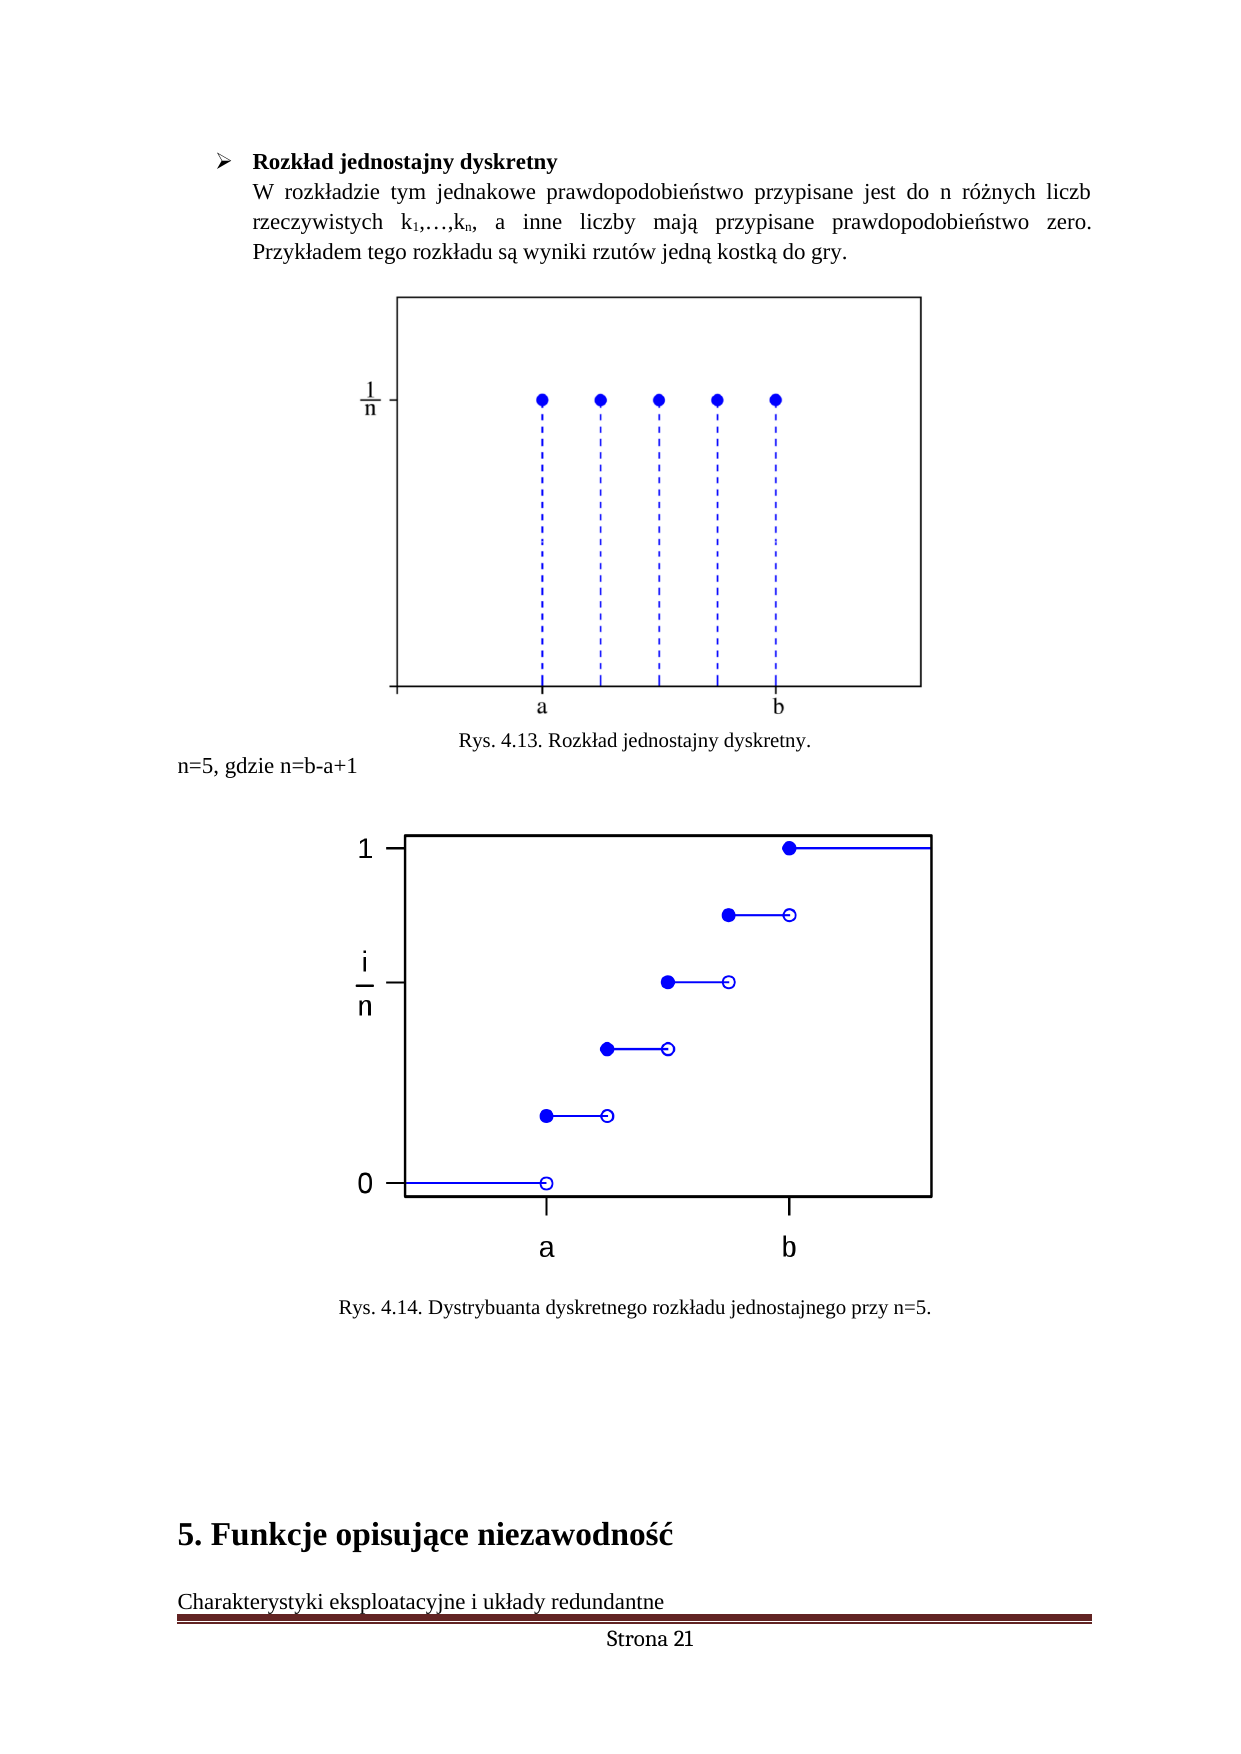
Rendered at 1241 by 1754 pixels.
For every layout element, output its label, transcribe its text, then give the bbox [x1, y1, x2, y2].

subtitle 5. Funkcje opisujące niezawodność [177, 1514, 1092, 1553]
text n=5, gdzie n=b-a+1 [177, 752, 1092, 778]
picture [342, 289, 928, 728]
text Rys. 4.13. Rozkład jednostajny dyskretny. [177, 728, 1092, 752]
picture [306, 802, 963, 1295]
text Rys. 4.14. Dystrybuanta dyskretnego rozkładu jednostajnego przy n=5. [177, 1295, 1092, 1319]
list Rozkład jednostajny dyskretny [215, 148, 1092, 174]
list W rozkładzie tym jednakowe prawdopodobieństwo przypisane jest do n różnych liczb rzeczywistych k1,…,kn, a inne liczby mają przypisane prawdopodobieństwo zero. Przykładem tego rozkładu są wyniki rzutów jedną kostką do gry. [252, 178, 1092, 265]
